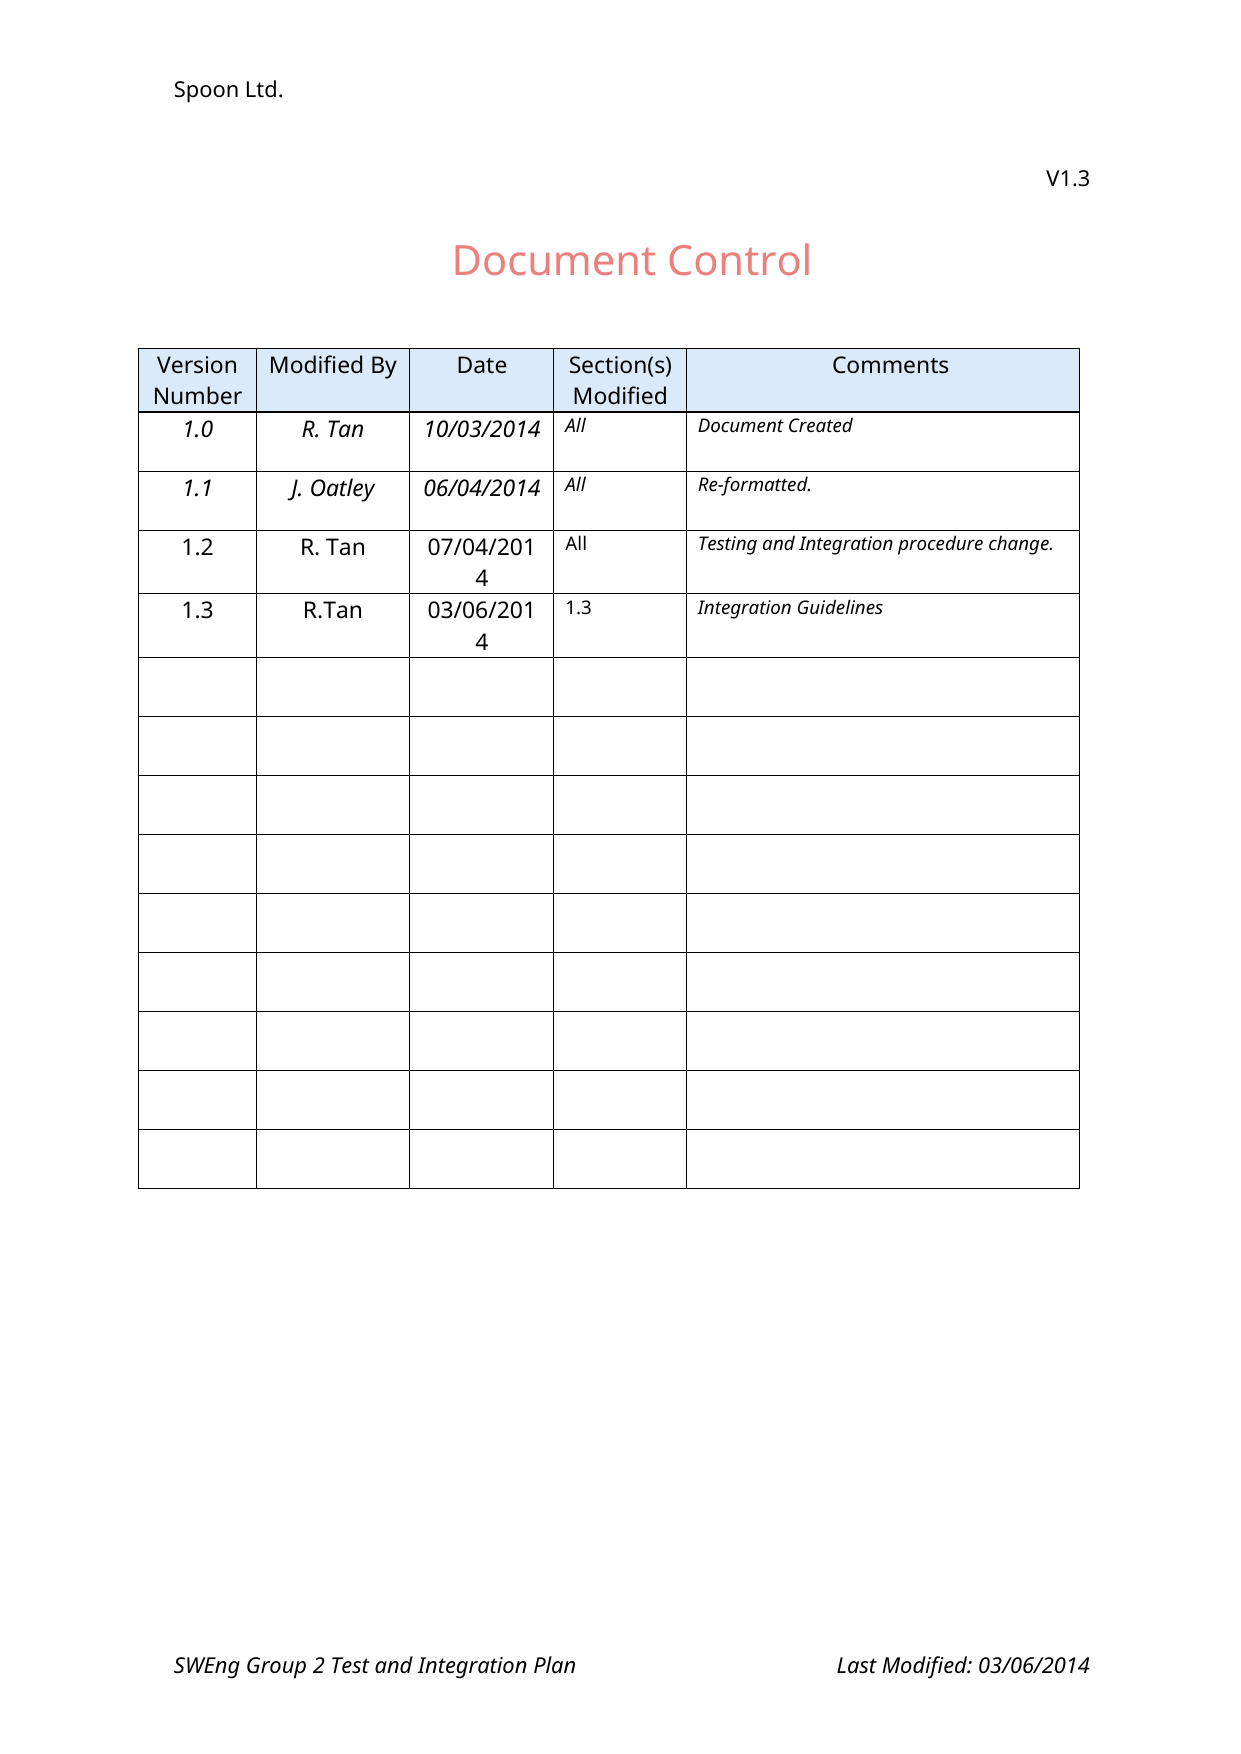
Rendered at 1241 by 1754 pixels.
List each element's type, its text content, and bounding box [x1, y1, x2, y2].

table_cell [139, 1130, 256, 1188]
table_cell Testing and Integration procedure change. [687, 531, 1079, 593]
table_cell 06/04/2014 [410, 472, 553, 530]
table_cell [139, 894, 256, 952]
table_cell [139, 658, 256, 716]
table_cell [257, 1071, 409, 1129]
table_cell [410, 717, 553, 775]
table_cell 07/04/2014 [410, 531, 553, 593]
table_cell [687, 835, 1079, 893]
table_cell [410, 953, 553, 1011]
table_cell [410, 776, 553, 834]
table_header Section(s) Modified [554, 349, 686, 411]
table_header Date [410, 349, 553, 411]
table_cell Re-formatted. [687, 472, 1079, 530]
table_cell [139, 1012, 256, 1070]
table_cell [687, 717, 1079, 775]
table_cell All [554, 531, 686, 593]
table_cell All [554, 413, 686, 471]
table_cell [687, 1071, 1079, 1129]
table_cell 1.0 [139, 413, 256, 471]
table_cell [410, 894, 553, 952]
table_cell [139, 953, 256, 1011]
table_cell 1.3 [139, 594, 256, 657]
table_cell 1.2 [139, 531, 256, 593]
table_cell [554, 894, 686, 952]
table_cell [687, 776, 1079, 834]
table_cell [687, 894, 1079, 952]
table_header Version Number [139, 349, 256, 411]
table_cell [139, 835, 256, 893]
table_cell [554, 776, 686, 834]
subtitle Document Control [150, 230, 1090, 287]
table_cell [687, 1012, 1079, 1070]
table_cell [410, 658, 553, 716]
table_cell 03/06/2014 [410, 594, 553, 657]
table_cell 1.3 [554, 594, 686, 657]
table_cell [257, 1012, 409, 1070]
table_cell [554, 717, 686, 775]
table_cell [554, 835, 686, 893]
table_cell [139, 1071, 256, 1129]
table_cell [257, 658, 409, 716]
table_cell [257, 1130, 409, 1188]
table_cell [687, 658, 1079, 716]
table_cell [257, 776, 409, 834]
table_cell R. Tan [257, 531, 409, 593]
table_cell [410, 1130, 553, 1188]
table_header Comments [687, 349, 1079, 411]
table_header Modified By [257, 349, 409, 411]
table_cell All [554, 472, 686, 530]
table_cell [410, 1012, 553, 1070]
table_cell [410, 835, 553, 893]
table_cell 1.1 [139, 472, 256, 530]
table_cell [687, 953, 1079, 1011]
table_cell J. Oatley [257, 472, 409, 530]
table_cell [139, 776, 256, 834]
table_cell [554, 658, 686, 716]
table_cell [257, 953, 409, 1011]
table_cell [410, 1071, 553, 1129]
table_cell [687, 1130, 1079, 1188]
table_cell [257, 894, 409, 952]
table_cell Document Created [687, 413, 1079, 471]
table_cell [139, 717, 256, 775]
table_cell [554, 1130, 686, 1188]
table_cell [554, 1071, 686, 1129]
table_cell [257, 835, 409, 893]
table_cell 10/03/2014 [410, 413, 553, 471]
table_cell R. Tan [257, 413, 409, 471]
table_cell [554, 1012, 686, 1070]
table_cell Integration Guidelines [687, 594, 1079, 657]
table_cell R.Tan [257, 594, 409, 657]
table_cell [554, 953, 686, 1011]
table_cell [257, 717, 409, 775]
